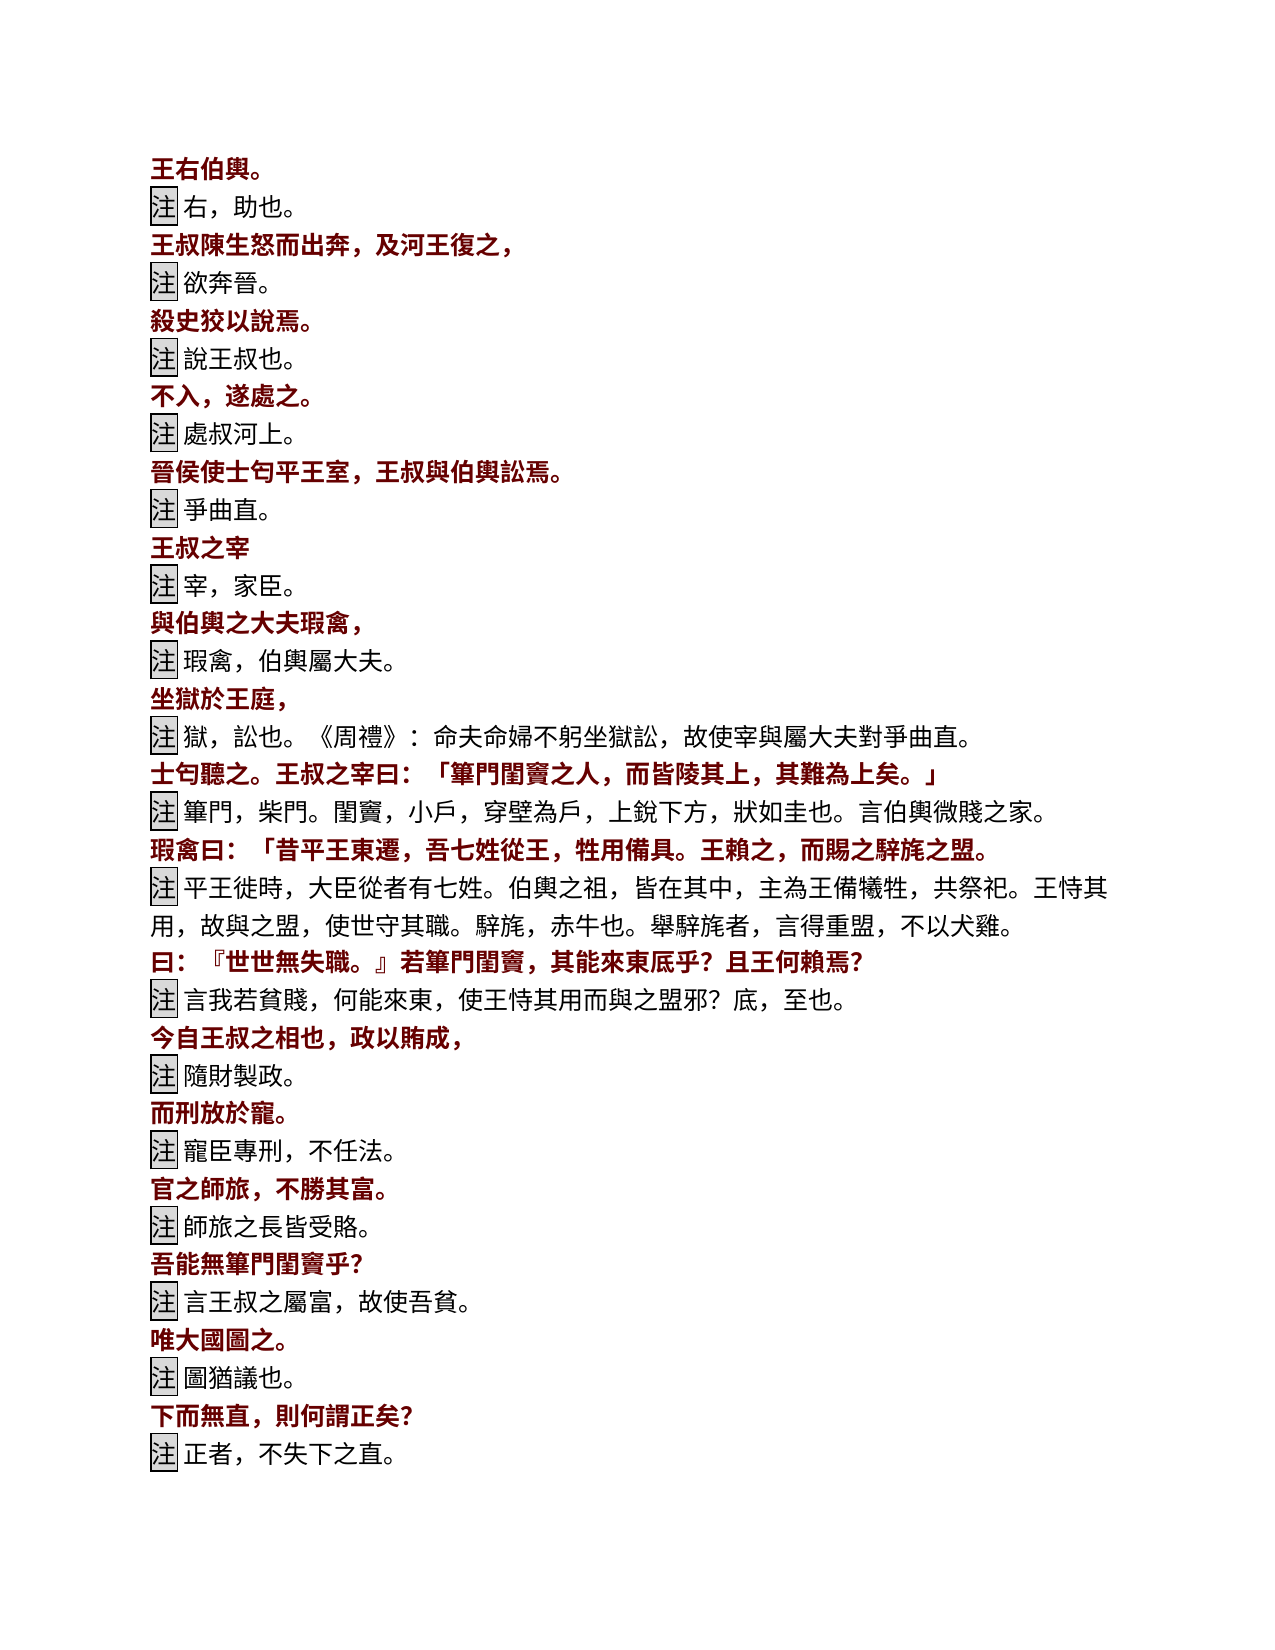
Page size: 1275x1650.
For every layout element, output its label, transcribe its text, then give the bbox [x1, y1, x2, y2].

text 曰：『世世無失職。』若篳門閨竇，其能來東厎乎？且王何賴焉？ [150, 942, 1125, 979]
text 王叔之宰 [150, 528, 1125, 564]
text 注 平王徙時，大臣從者有七姓。伯輿之祖，皆在其中，主為王備犧牲，共祭祀。王恃其用，故與之盟，使世守其職。騂旄，赤牛也。舉騂旄者，言得重盟，不以犬雞。 [150, 867, 1125, 942]
text 殺史狡以說焉。 [150, 301, 1125, 337]
text 注 言王叔之屬富，故使吾貧。 [178, 1281, 1125, 1321]
text 注 獄，訟也。《周禮》：命夫命婦不躬坐獄訟，故使宰與屬大夫對爭曲直。 [178, 716, 1125, 755]
text 王叔陳生怒而出奔，及河王復之， [150, 226, 1125, 262]
text 注 隨財製政。 [178, 1054, 1125, 1094]
text 瑕禽曰：「昔平王東遷，吾七姓從王，牲用備具。王賴之，而賜之騂旄之盟。 [150, 831, 1125, 867]
text 士匄聽之。王叔之宰曰：「篳門閨竇之人，而皆陵其上，其難為上矣。」 [150, 755, 1125, 791]
text 注 右，助也。 [178, 186, 1125, 226]
text 晉侯使士匄平王室，王叔與伯輿訟焉。 [150, 452, 1125, 489]
text 注 宰，家臣。 [178, 564, 1125, 604]
text 注 言我若貧賤，何能來東，使王恃其用而與之盟邪？底，至也。 [178, 979, 1125, 1018]
text 而刑放於寵。 [150, 1094, 1125, 1130]
text 今自王叔之相也，政以賄成， [150, 1018, 1125, 1054]
text 注 圖猶議也。 [178, 1357, 1125, 1396]
text 注 處叔河上。 [178, 413, 1125, 452]
text 與伯輿之大夫瑕禽， [150, 604, 1125, 640]
text 注 欲奔晉。 [178, 262, 1125, 301]
text 注 正者，不失下之直。 [178, 1432, 1125, 1472]
text 不入，遂處之。 [150, 377, 1125, 413]
text 注 瑕禽，伯輿屬大夫。 [178, 640, 1125, 679]
text 注 爭曲直。 [178, 489, 1125, 528]
text 下而無直，則何謂正矣？ [150, 1396, 1125, 1432]
text 注 說王叔也。 [178, 337, 1125, 377]
text 注 篳門，柴門。閨竇，小戶，穿壁為戶，上銳下方，狀如圭也。言伯輿微賤之家。 [178, 791, 1125, 831]
text 坐獄於王庭， [150, 679, 1125, 716]
text 注 寵臣專刑，不任法。 [178, 1130, 1125, 1169]
text 王右伯輿。 [150, 150, 1125, 186]
text 注 師旅之長皆受賂。 [178, 1206, 1125, 1245]
text 吾能無篳門閨竇乎？ [150, 1245, 1125, 1281]
text 官之師旅，不勝其富。 [150, 1169, 1125, 1206]
text 唯大國圖之。 [150, 1321, 1125, 1357]
